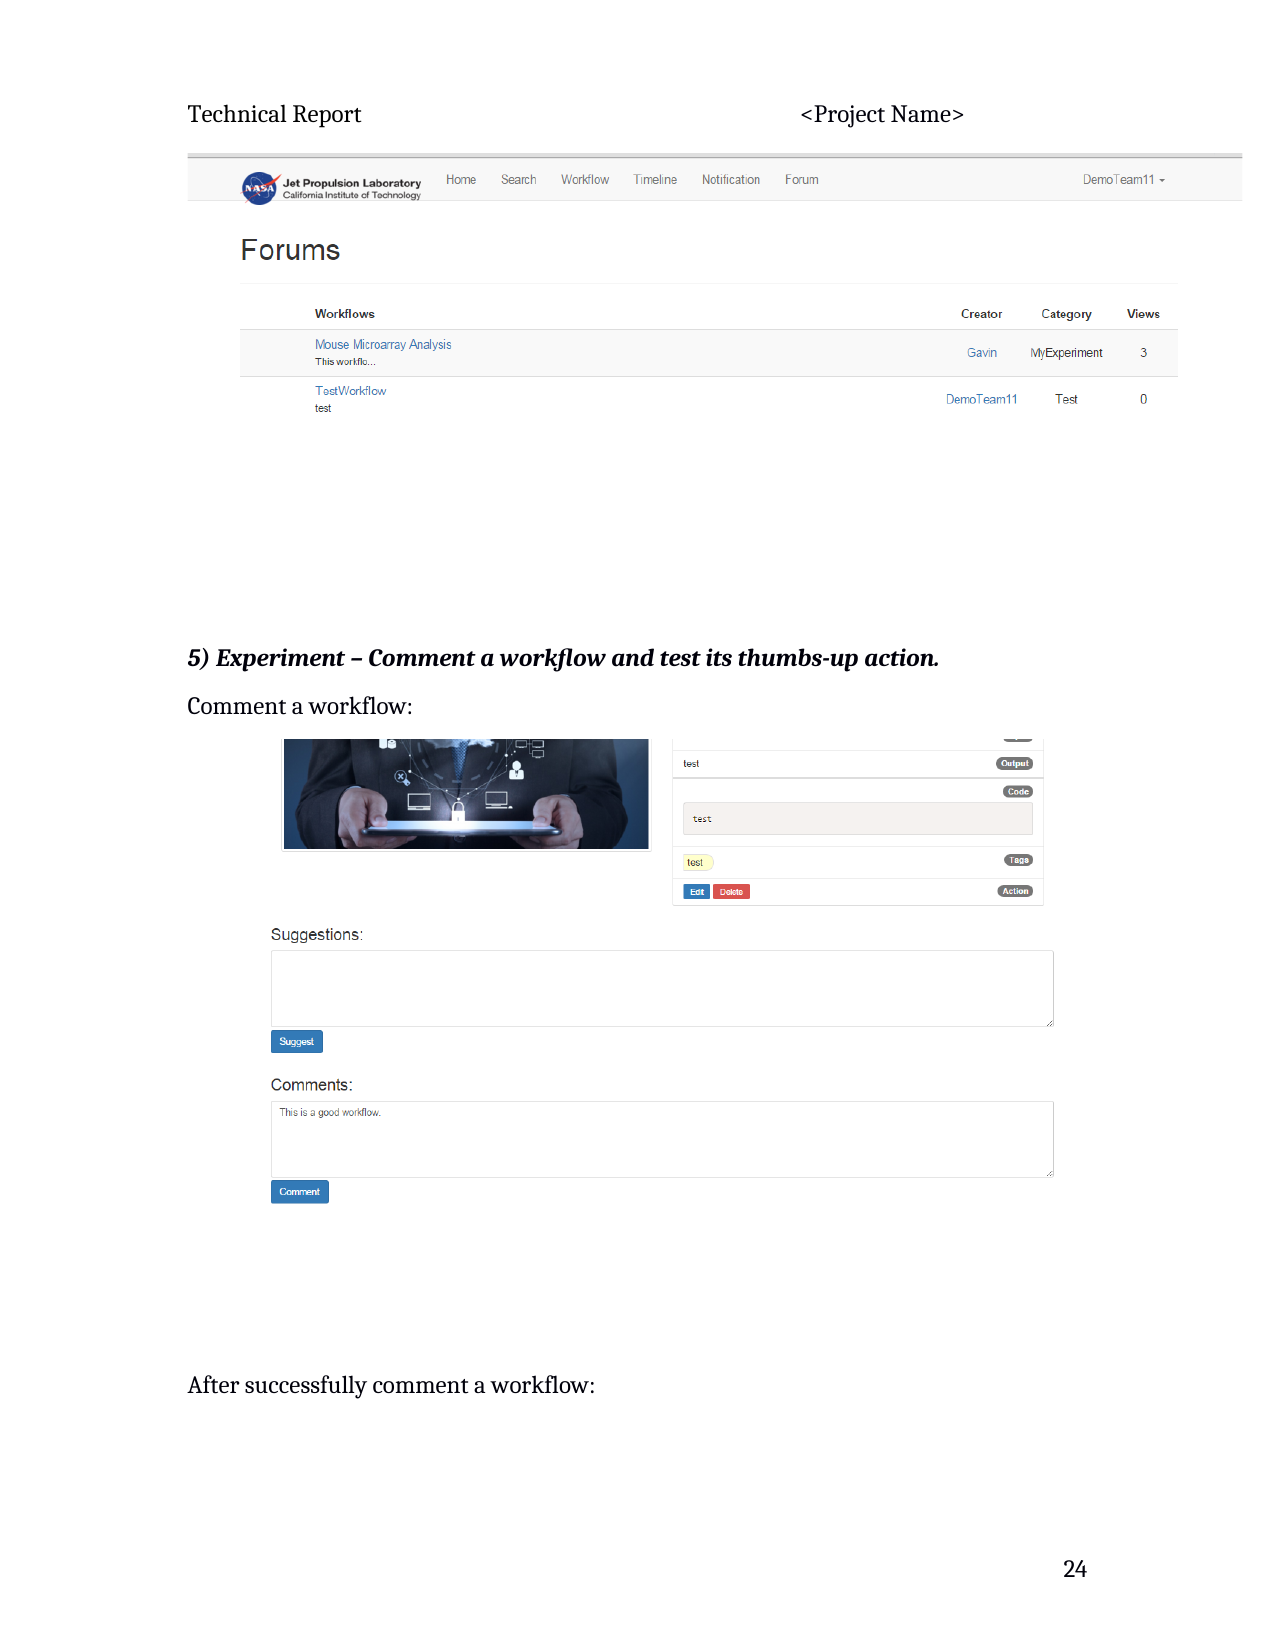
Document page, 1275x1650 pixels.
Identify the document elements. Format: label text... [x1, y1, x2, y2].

text 5) Experiment – Comment a workflow and test its thumbs-up action. [187, 644, 1087, 673]
picture [187, 153, 1243, 578]
text Comment a workflow: [187, 692, 1087, 720]
picture [187, 739, 1163, 1209]
text After successfully comment a workflow: [187, 1371, 1087, 1400]
